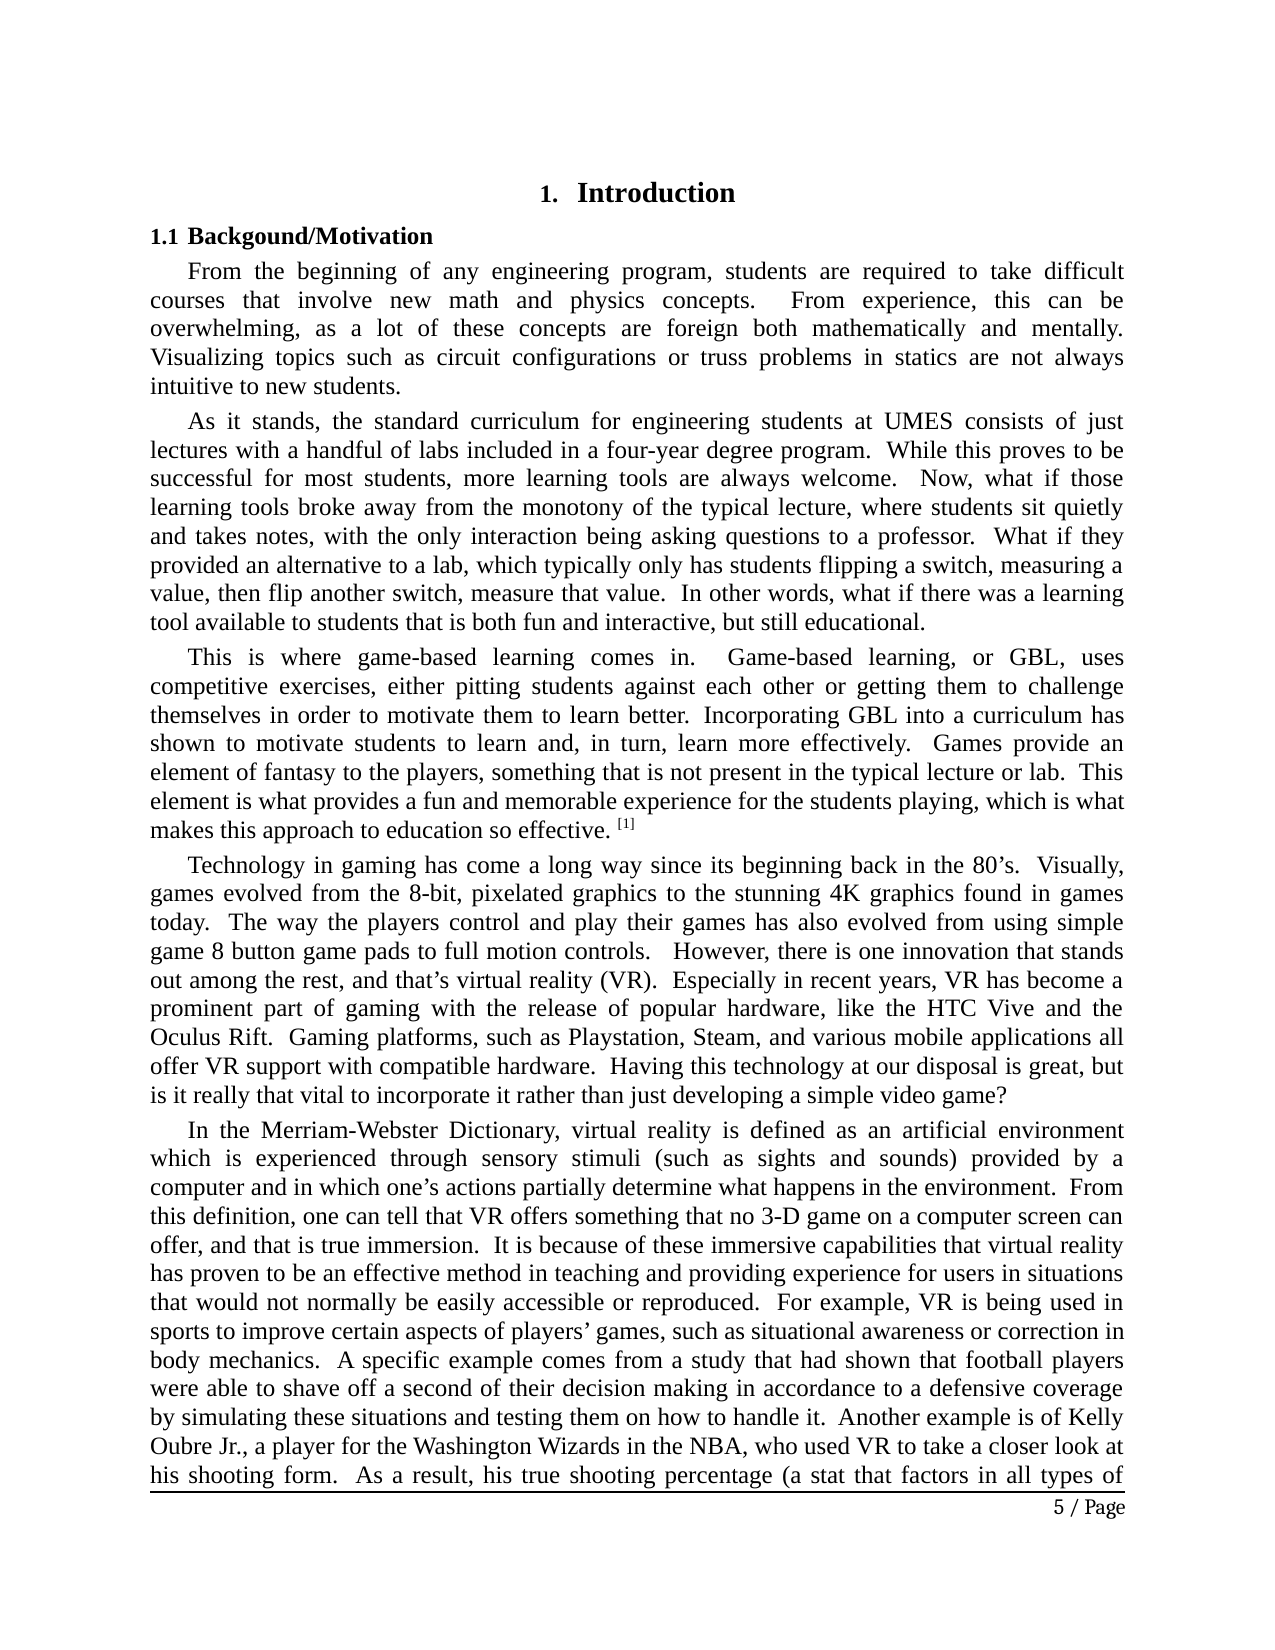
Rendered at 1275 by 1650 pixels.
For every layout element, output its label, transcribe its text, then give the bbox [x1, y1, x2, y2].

text Introduction [150, 175, 1125, 208]
text From the beginning of any engineering program, students are required to take difficult courses that involve new math and physics concepts. From experience, this can be overwhelming, as a lot of these concepts are foreign both mathematically and mentally. Visualizing topics such as circuit configurations or truss problems in statics are not always intuitive to new students. [150, 256, 1125, 400]
text As it stands, the standard curriculum for engineering students at UMES consists of just lectures with a handful of labs included in a four-year degree program. While this proves to be successful for most students, more learning tools are always welcome. Now, what if those learning tools broke away from the monotony of the typical lecture, where students sit quietly and takes notes, with the only interaction being asking questions to a professor. What if they provided an alternative to a lab, which typically only has students flipping a switch, measuring a value, then flip another switch, measure that value. In other words, what if there was a learning tool available to students that is both fun and interactive, but still educational. [150, 406, 1125, 636]
subtitle Backgound/Motivation [150, 221, 1125, 250]
text This is where game-based learning comes in. Game-based learning, or GBL, uses competitive exercises, either pitting students against each other or getting them to challenge themselves in order to motivate them to learn better. Incorporating GBL into a curriculum has shown to motivate students to learn and, in turn, learn more effectively. Games provide an element of fantasy to the players, something that is not present in the typical lecture or lab. This element is what provides a fun and memorable experience for the students playing, which is what makes this approach to education so effective. [1] [150, 642, 1125, 843]
text Technology in gaming has come a long way since its beginning back in the 80’s. Visually, games evolved from the 8-bit, pixelated graphics to the stunning 4K graphics found in games today. The way the players control and play their games has also evolved from using simple game 8 button game pads to full motion controls. However, there is one innovation that stands out among the rest, and that’s virtual reality (VR). Especially in recent years, VR has become a prominent part of gaming with the release of popular hardware, like the HTC Vive and the Oculus Rift. Gaming platforms, such as Playstation, Steam, and various mobile applications all offer VR support with compatible hardware. Having this technology at our disposal is great, but is it really that vital to incorporate it rather than just developing a simple video game? [150, 850, 1125, 1108]
